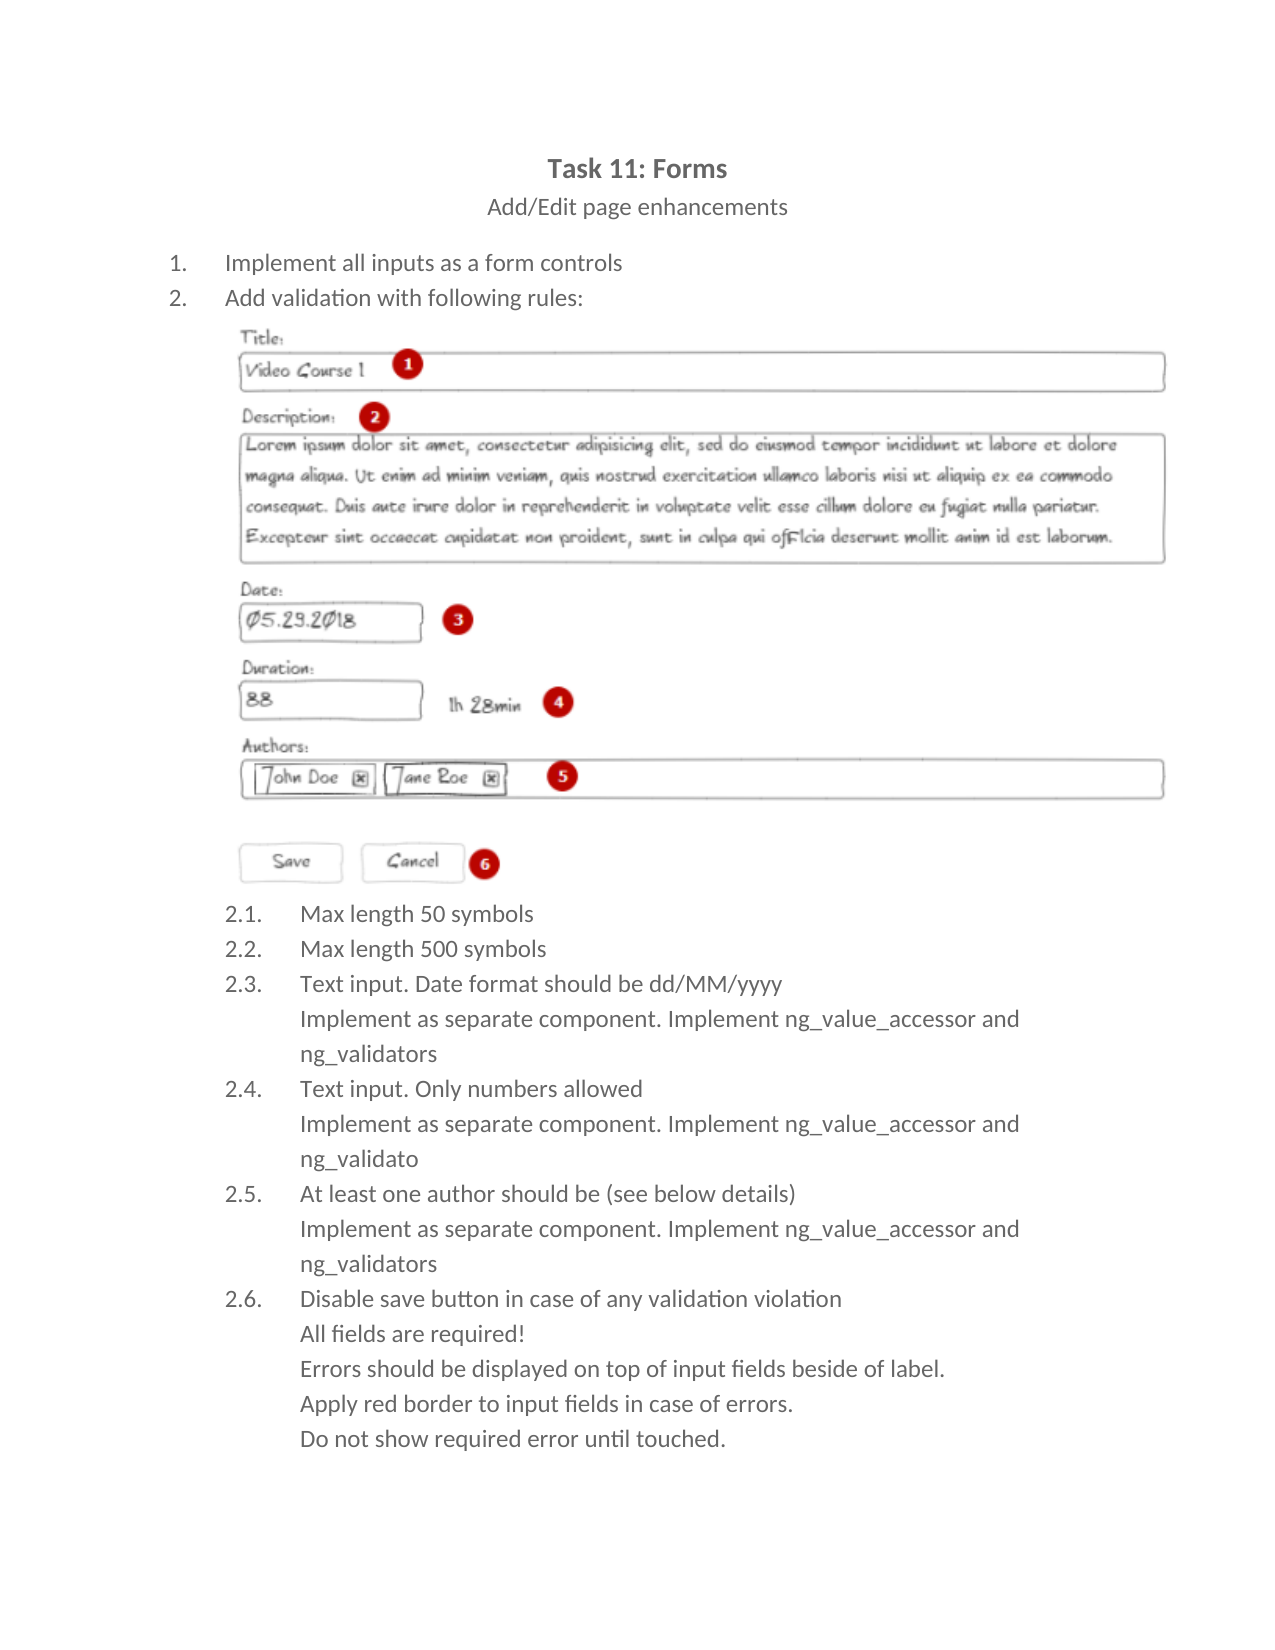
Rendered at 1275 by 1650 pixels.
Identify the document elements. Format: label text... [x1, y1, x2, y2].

text Add/Edit page enhancements [150, 191, 1125, 221]
list Max length 50 symbols [262, 898, 1125, 929]
list Implement all inputs as a form controls [187, 247, 1125, 277]
list At least one author should be (see below details) Implement as separate component. Implement ng_value_accessor and ng_validators [262, 1178, 1125, 1279]
list Max length 500 symbols [262, 933, 1125, 964]
list Text input. Date format should be dd/MM/yyyy Implement as separate component. Implement ng_value_accessor and ng_validators [262, 968, 1125, 1069]
list Disable save button in case of any validation violation All fields are required! Errors should be displayed on top of input fields beside of label. Apply red border to input fields in case of errors. Do not show required error until touched. [262, 1283, 1125, 1454]
list Text input. Only numbers allowed Implement as separate component. Implement ng_value_accessor and ng_validato [262, 1073, 1125, 1174]
text Task 11: Forms [150, 150, 1125, 186]
picture [225, 316, 1180, 895]
